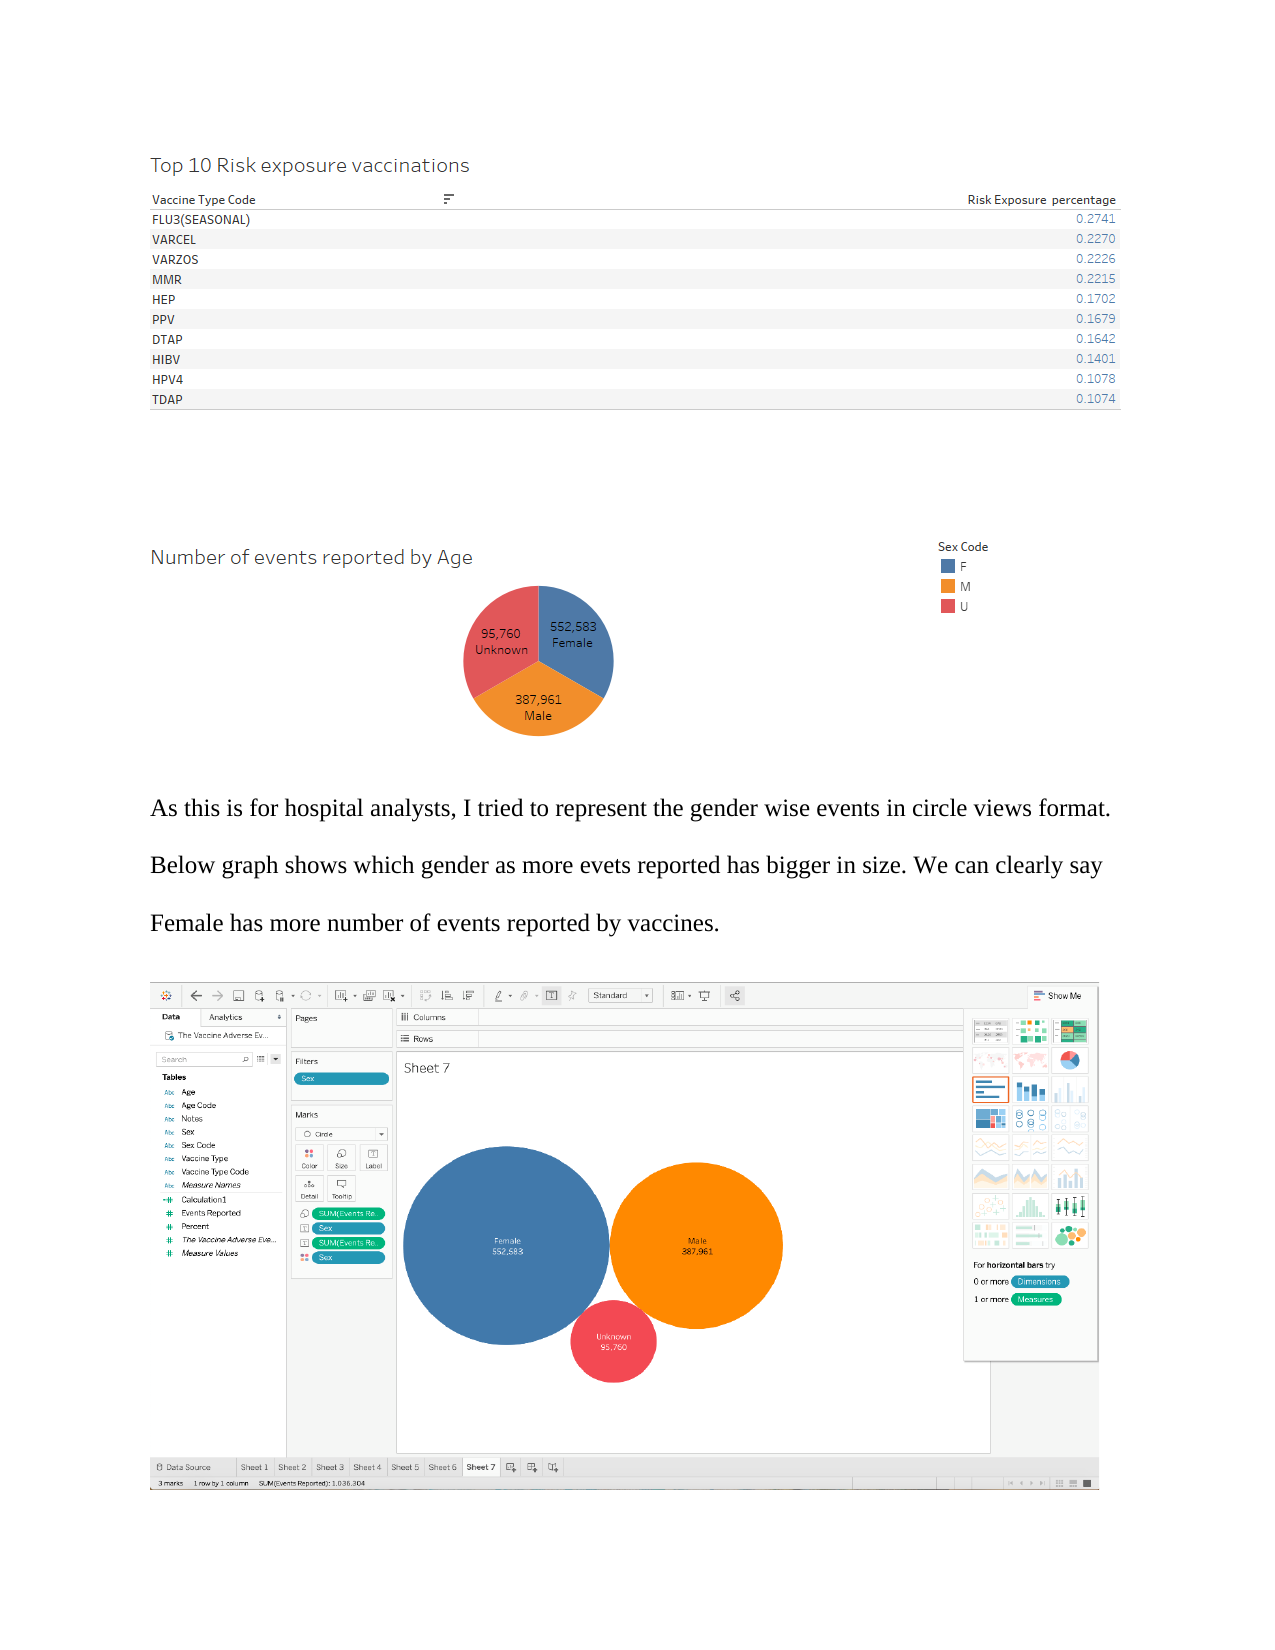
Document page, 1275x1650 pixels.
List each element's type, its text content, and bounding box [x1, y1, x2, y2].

picture [150, 150, 1125, 766]
text As this is for hospital analysts, I tried to represent the gender wise events in circle views format. Below graph shows which gender as more evets reported has bigger in size. We can clearly say Female has more number of events reported by vaccines. [150, 793, 1125, 937]
picture [150, 982, 1100, 1490]
